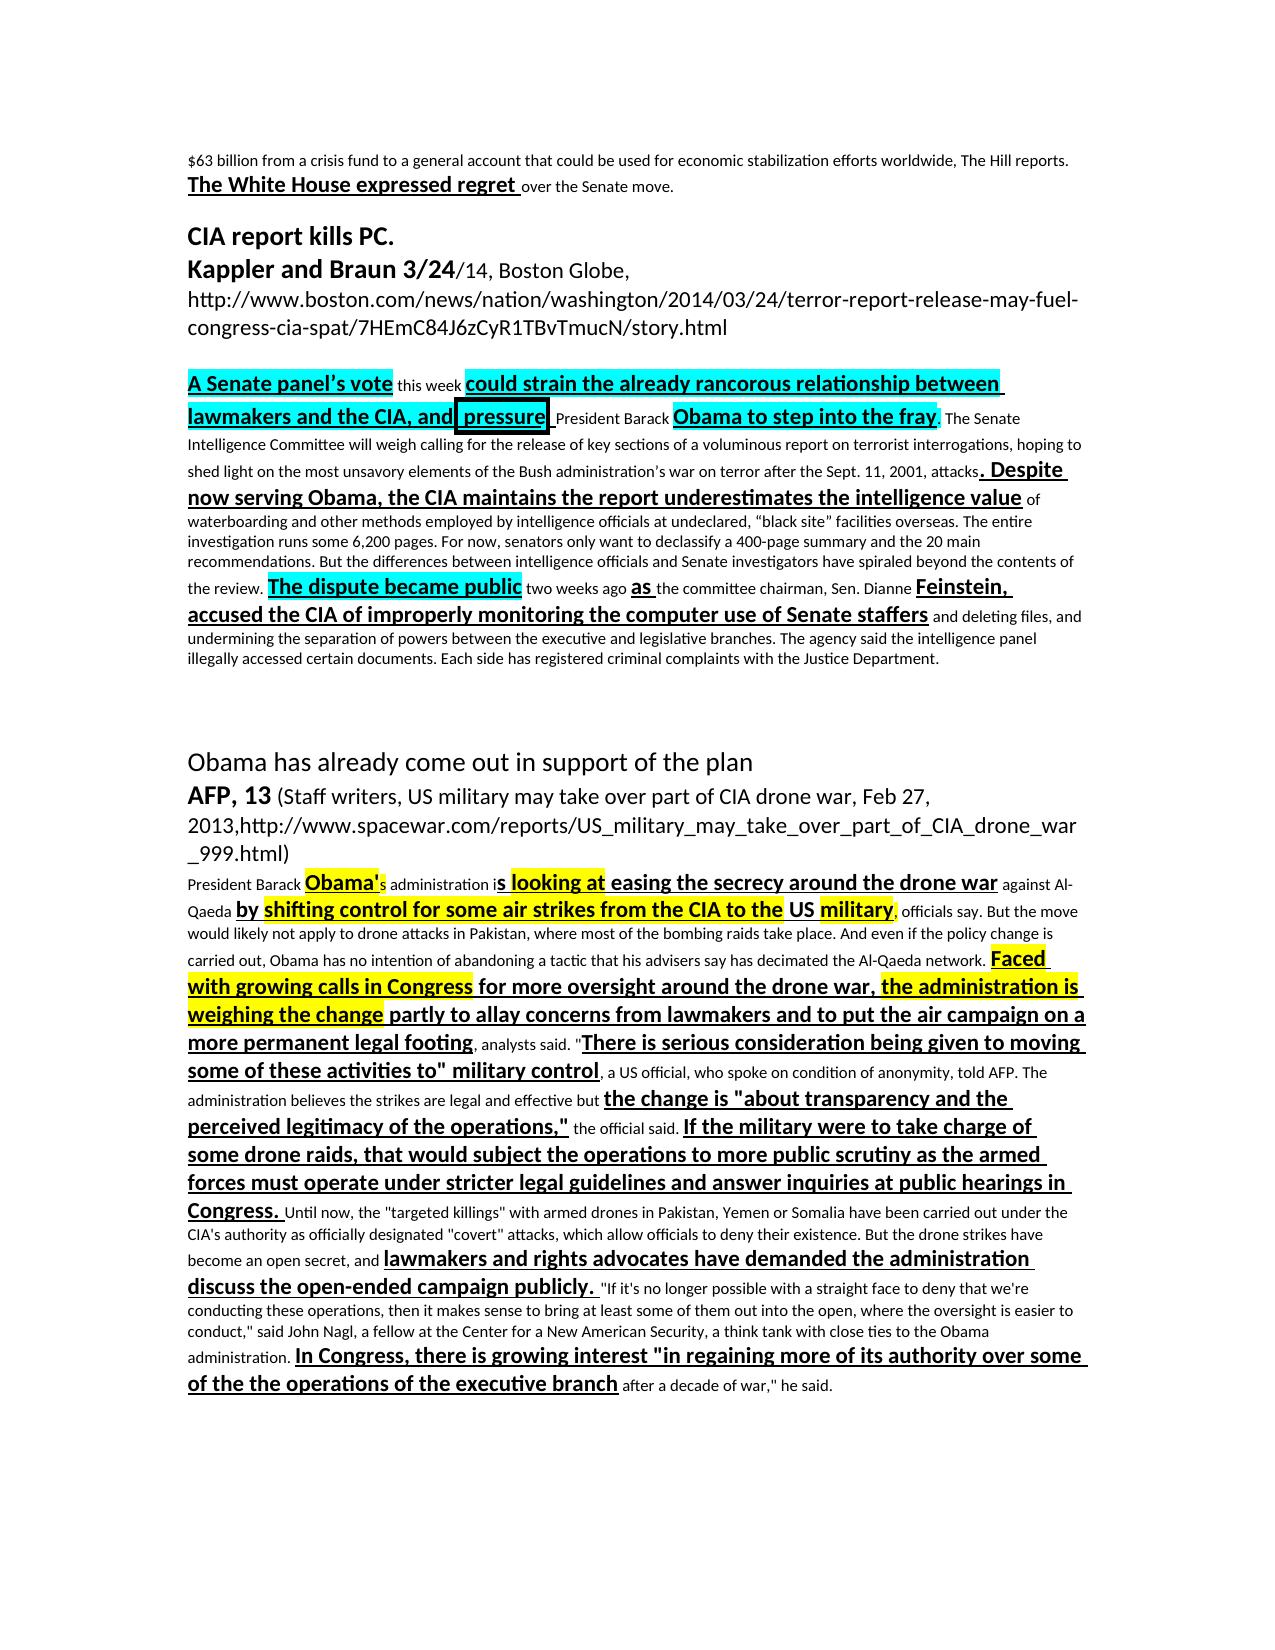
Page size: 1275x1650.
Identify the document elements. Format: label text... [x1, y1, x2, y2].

subtitle Obama has already come out in support of the plan [187, 746, 1087, 778]
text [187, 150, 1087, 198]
text AFP, 13 (Staff writers, US military may take over part of CIA drone war, Feb 27, 2013,http://www.spacewar.com/reports/US_military_may_take_over_part_of_CIA_drone_war_999.html) [187, 778, 1087, 868]
text A Senate panel’s vote this week could strain the already rancorous relationship between lawmakers and the CIA, and pressure President Barack Obama to step into the fray. The Senate Intelligence Committee will weigh calling for the release of key sections of a voluminous report on terrorist interrogations, hoping to shed light on the most unsavory elements of the Bush administration’s war on terror after the Sept. 11, 2001, attacks. Despite now serving Obama, the CIA maintains the report underestimates the intelligence value of waterboarding and other methods employed by intelligence officials at undeclared, “black site” facilities overseas. The entire investigation runs some 6,200 pages. For now, senators only want to declassify a 400-page summary and the 20 main recommendations. But the differences between intelligence officials and Senate investigators have spiraled beyond the contents of the review. The dispute became public two weeks ago as the committee chairman, Sen. Dianne Feinstein, accused the CIA of improperly monitoring the computer use of Senate staffers and deleting files, and undermining the separation of powers between the executive and legislative branches. The agency said the intelligence panel illegally accessed certain documents. Each side has registered criminal complaints with the Justice Department. [187, 369, 1087, 669]
subtitle CIA report kills PC. [187, 219, 1087, 252]
text Kappler and Braun 3/24/14, Boston Globe, http://www.boston.com/news/nation/washington/2014/03/24/terror-report-release-may-fuel-congress-cia-spat/7HEmC84J6zCyR1TBvTmucN/story.html [187, 252, 1087, 341]
text President Barack Obama's administration is looking at easing the secrecy around the drone war against Al-Qaeda by shifting control for some air strikes from the CIA to the US military, officials say. But the move would likely not apply to drone attacks in Pakistan, where most of the bombing raids take place. And even if the policy change is carried out, Obama has no intention of abandoning a tactic that his advisers say has decimated the Al-Qaeda network. Faced with growing calls in Congress for more oversight around the drone war, the administration is weighing the change partly to allay concerns from lawmakers and to put the air campaign on a more permanent legal footing, analysts said. "There is serious consideration being given to moving some of these activities to" military control, a US official, who spoke on condition of anonymity, told AFP. The administration believes the strikes are legal and effective but the change is "about transparency and the perceived legitimacy of the operations," the official said. If the military were to take charge of some drone raids, that would subject the operations to more public scrutiny as the armed forces must operate under stricter legal guidelines and answer inquiries at public hearings in Congress. Until now, the "targeted killings" with armed drones in Pakistan, Yemen or Somalia have been carried out under the CIA's authority as officially designated "covert" attacks, which allow officials to deny their existence. But the drone strikes have become an open secret, and lawmakers and rights advocates have demanded the administration discuss the open-ended campaign publicly. "If it's no longer possible with a straight face to deny that we're conducting these operations, then it makes sense to bring at least some of them out into the open, where the oversight is easier to conduct," said John Nagl, a fellow at the Center for a New American Security, a think tank with close ties to the Obama administration. In Congress, there is growing interest "in regaining more of its authority over some of the the operations of the executive branch after a decade of war," he said. [187, 868, 1087, 1397]
